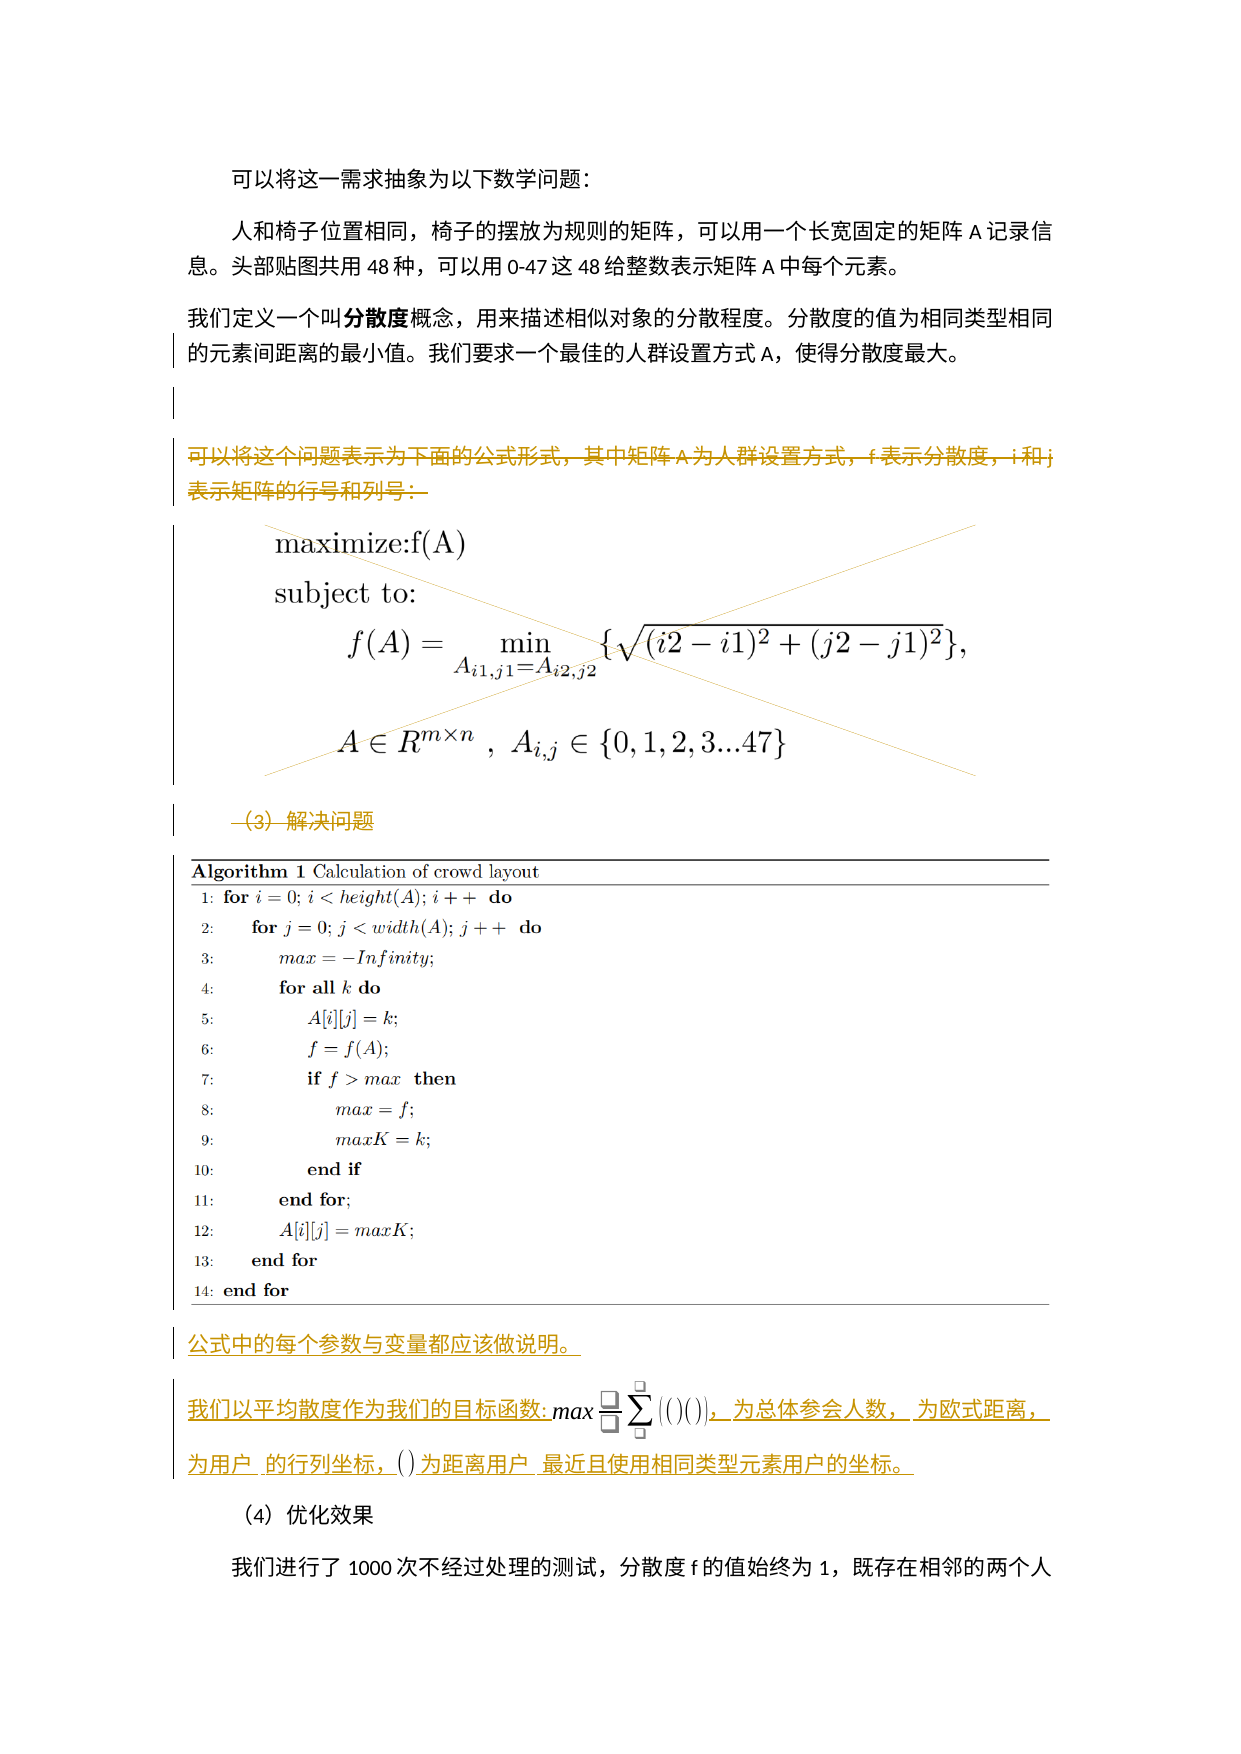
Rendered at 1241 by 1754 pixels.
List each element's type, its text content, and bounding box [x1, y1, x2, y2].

text 可以将这一需求抽象为以下数学问题： [187, 162, 1053, 194]
text 我们定义一个叫分散度概念，用来描述相似对象的分散程度。分散度的值为相同类型相同的元素间距离的最小值。我们要求一个最佳的人群设置方式A，使得分散度最大。 [187, 300, 1053, 368]
picture [264, 526, 617, 775]
picture [187, 855, 1053, 1307]
picture [268, 651, 972, 776]
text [187, 1549, 1053, 1582]
picture [269, 525, 972, 649]
text （4）优化效果 [187, 1498, 1053, 1530]
picture [623, 526, 976, 775]
text 人和椅子位置相同，椅子的摆放为规则的矩阵，可以用一个长宽固定的矩阵A记录信息。头部贴图共用48种，可以用0-47这48给整数表示矩阵A中每个元素。 [187, 214, 1053, 281]
